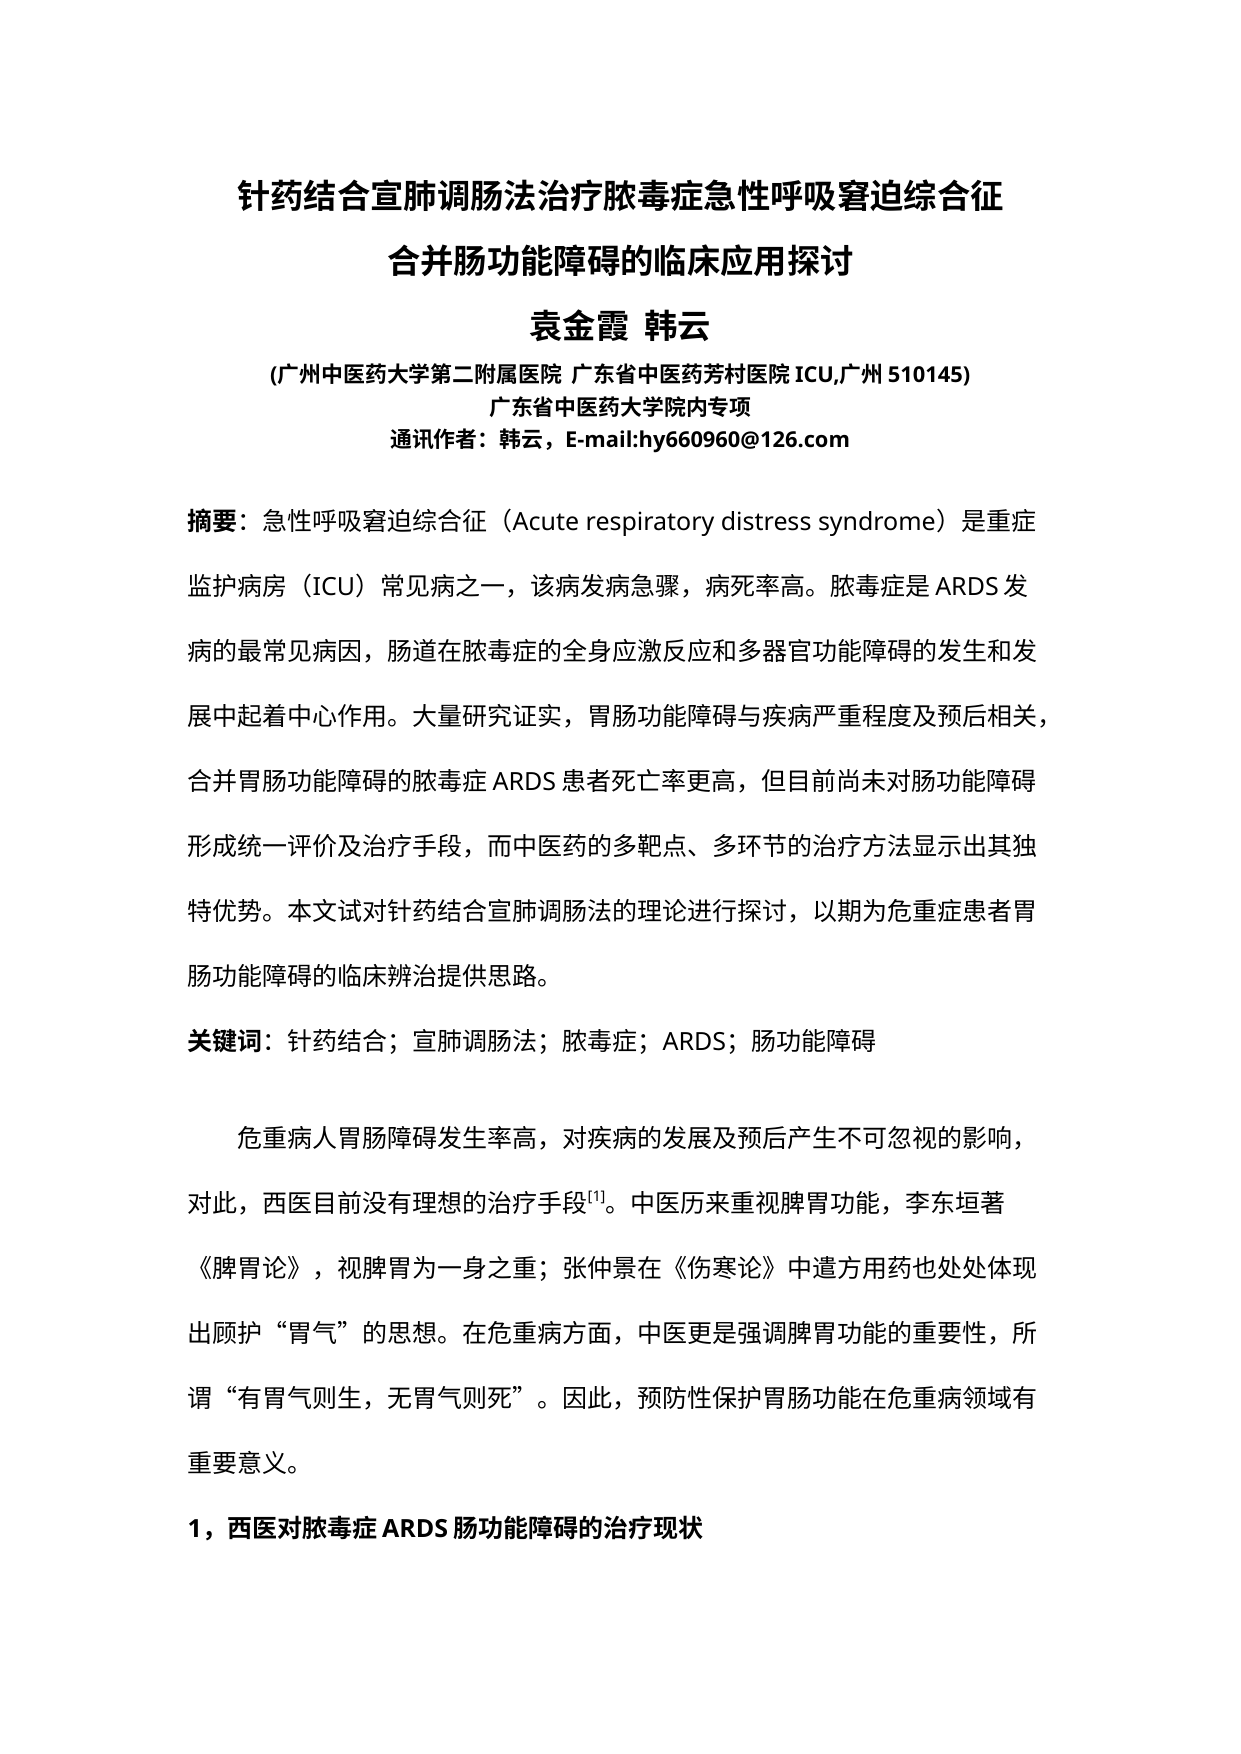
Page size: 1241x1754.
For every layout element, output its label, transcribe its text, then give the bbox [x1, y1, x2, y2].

text 合并肠功能障碍的临床应用探讨 [187, 227, 1053, 292]
text 关键词：针药结合；宣肺调肠法；脓毒症；ARDS；肠功能障碍 [187, 1007, 1053, 1072]
text 针药结合宣肺调肠法治疗脓毒症急性呼吸窘迫综合征 [187, 162, 1053, 227]
text 危重病人胃肠障碍发生率高，对疾病的发展及预后产生不可忽视的影响，对此，西医目前没有理想的治疗手段[1]。中医历来重视脾胃功能，李东垣著《脾胃论》，视脾胃为一身之重；张仲景在《伤寒论》中遣方用药也处处体现出顾护“胃气”的思想。在危重病方面，中医更是强调脾胃功能的重要性，所谓“有胃气则生，无胃气则死”。因此，预防性保护胃肠功能在危重病领域有重要意义。 [187, 1104, 1053, 1494]
text 摘要：急性呼吸窘迫综合征（Acute respiratory distress syndrome）是重症监护病房（ICU）常见病之一，该病发病急骤，病死率高。脓毒症是ARDS发病的最常见病因，肠道在脓毒症的全身应激反应和多器官功能障碍的发生和发展中起着中心作用。大量研究证实，胃肠功能障碍与疾病严重程度及预后相关，合并胃肠功能障碍的脓毒症ARDS患者死亡率更高，但目前尚未对肠功能障碍形成统一评价及治疗手段，而中医药的多靶点、多环节的治疗方法显示出其独特优势。本文试对针药结合宣肺调肠法的理论进行探讨，以期为危重症患者胃肠功能障碍的临床辨治提供思路。 [187, 487, 1053, 1007]
list 西医对脓毒症ARDS肠功能障碍的治疗现状 [187, 1494, 1053, 1559]
text (广州中医药大学第二附属医院 广东省中医药芳村医院ICU,广州510145) [187, 357, 1053, 389]
text 袁金霞 韩云 [187, 292, 1053, 357]
text 通讯作者：韩云，E-mail:hy660960@126.com [187, 422, 1053, 454]
text 广东省中医药大学院内专项 [187, 389, 1053, 422]
